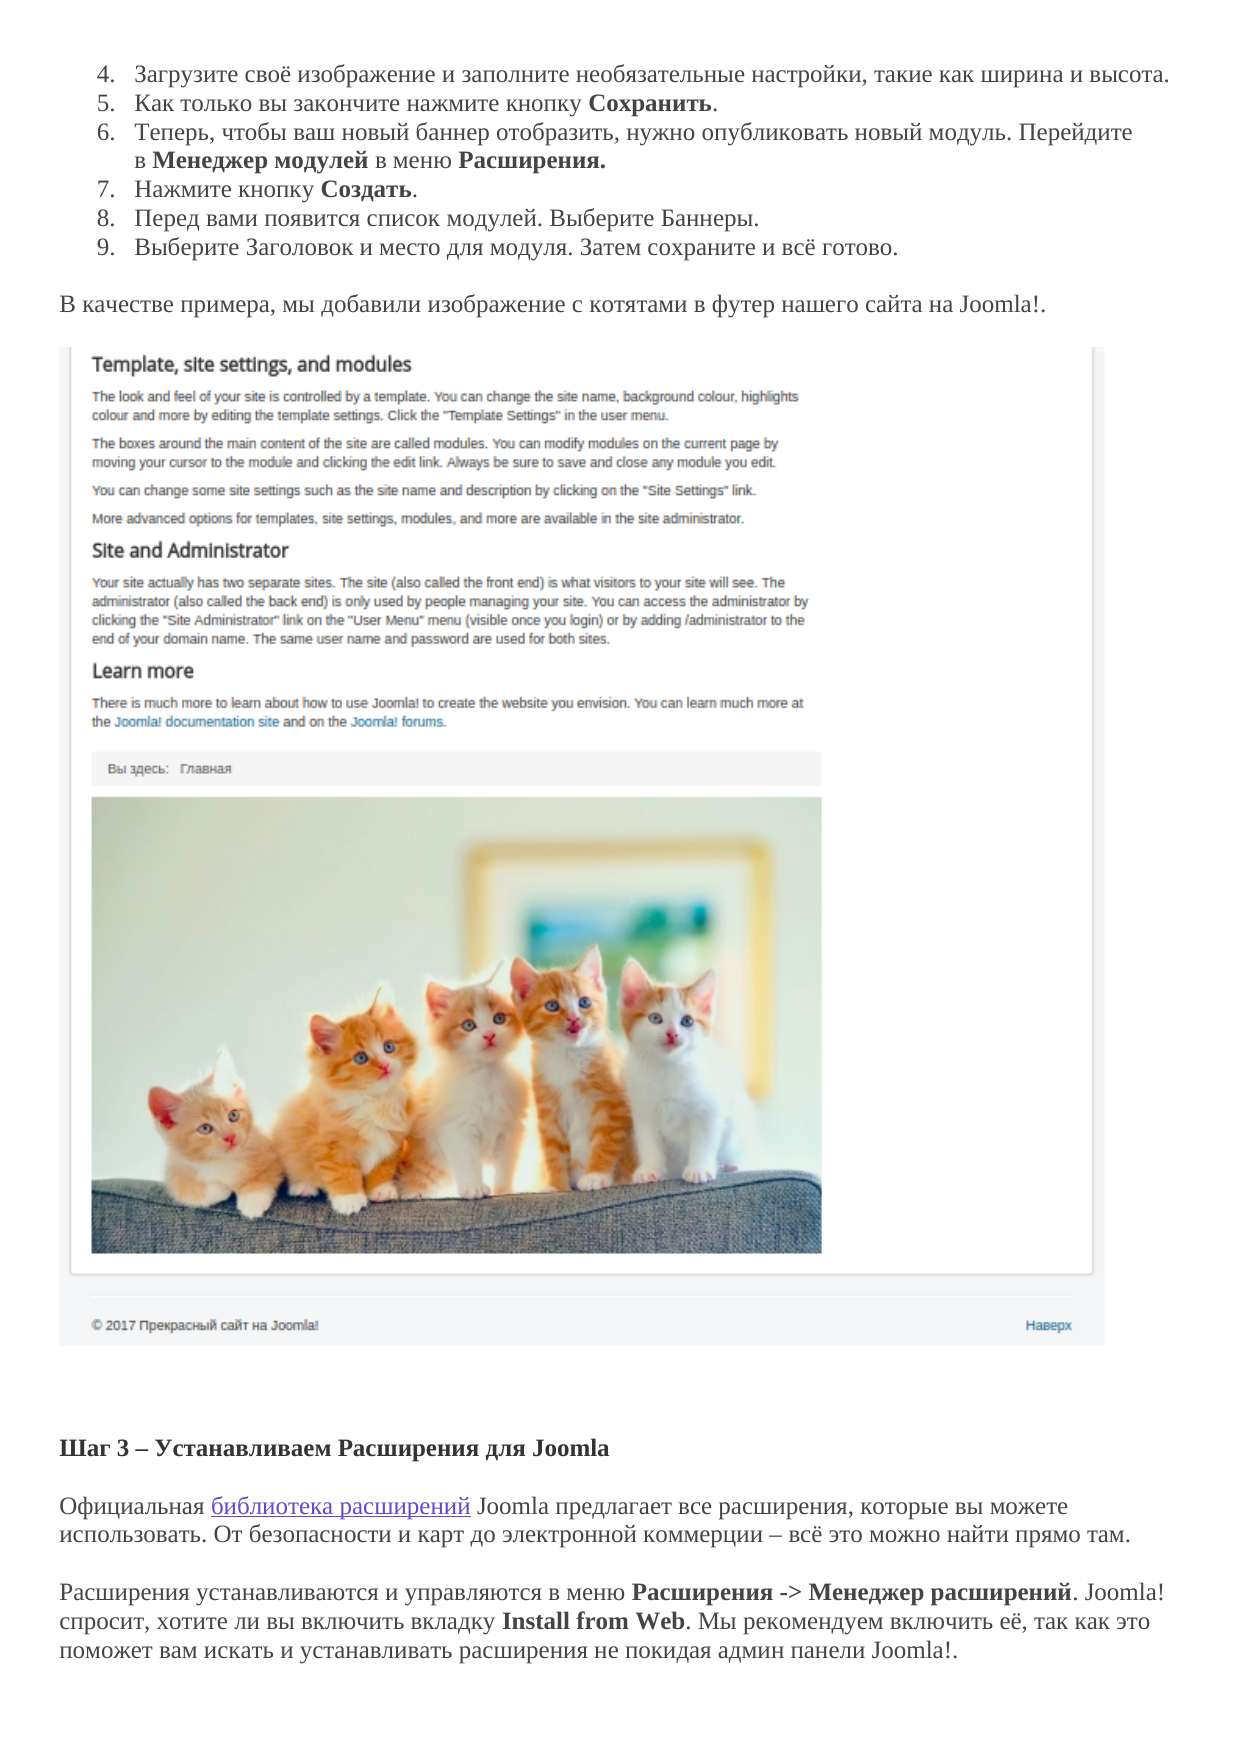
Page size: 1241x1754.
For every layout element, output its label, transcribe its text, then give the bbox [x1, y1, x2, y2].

list Загрузите своё изображение и заполните необязательные настройки, такие как ширина и высота. [97, 59, 1181, 88]
list Как только вы закончите нажмите кнопку Сохранить. [97, 88, 1181, 117]
text Официальная библиотека расширений Joomla предлагает все расширения, которые вы можете использовать. От безопасности и карт до электронной коммерции – всё это можно найти прямо там. [59, 1491, 1181, 1548]
list Нажмите кнопку Создать. [97, 174, 1181, 203]
list Теперь, чтобы ваш новый баннер отобразить, нужно опубликовать новый модуль. Перейдите в Менеджер модулей в меню Расширения. [97, 117, 1181, 174]
subtitle Шаг 3 – Устанавливаем Расширения для Joomla [59, 1433, 1181, 1462]
picture [59, 347, 1105, 1346]
text Расширения устанавливаются и управляются в меню Расширения -> Менеджер расширений. Joomla! спросит, хотите ли вы включить вкладку Install from Web. Мы рекомендуем включить её, так как это поможет вам искать и устанавливать расширения не покидая админ панели Joomla!. [59, 1577, 1181, 1664]
text В качестве примера, мы добавили изображение с котятами в футер нашего сайта на Joomla!. [59, 289, 1181, 318]
list Выберите Заголовок и место для модуля. Затем сохраните и всё готово. [97, 232, 1181, 260]
list Перед вами появится список модулей. Выберите Баннеры. [97, 203, 1181, 232]
